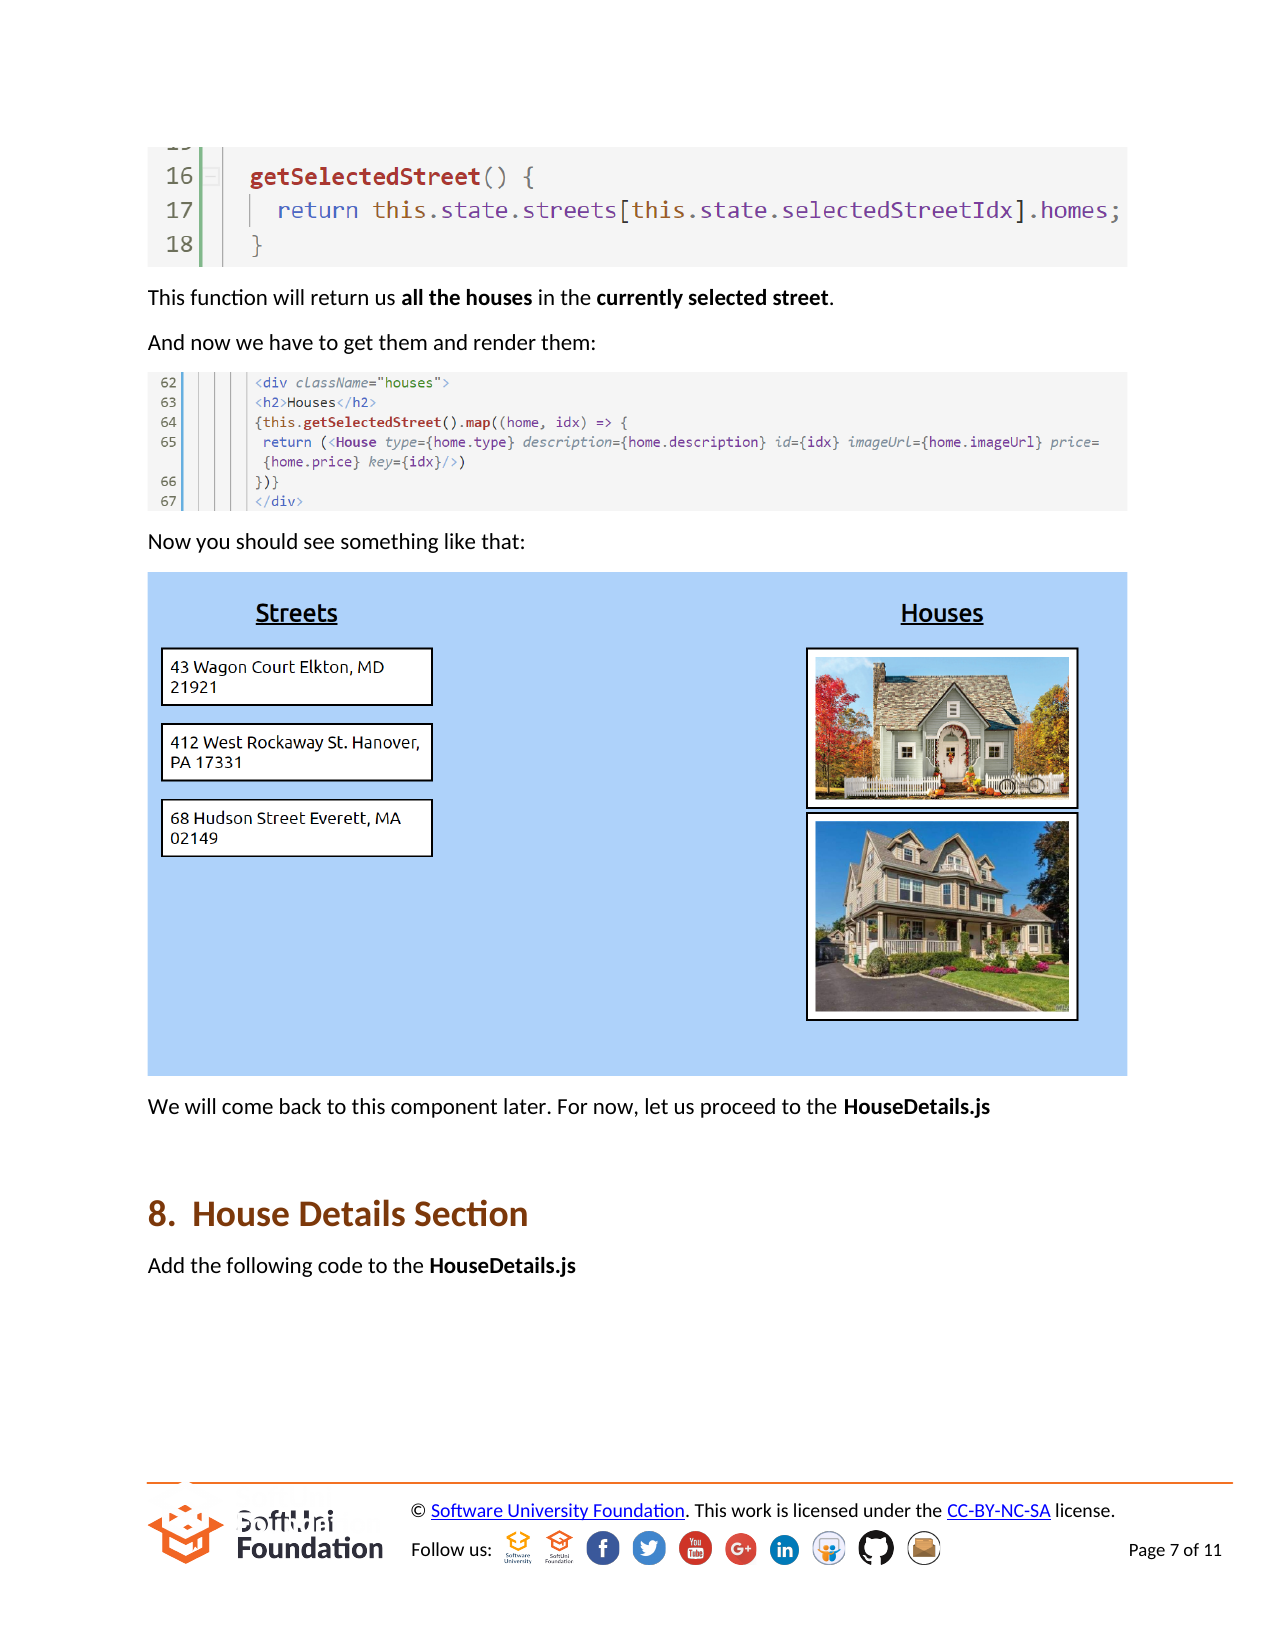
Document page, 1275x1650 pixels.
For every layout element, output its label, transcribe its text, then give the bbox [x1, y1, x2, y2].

picture [147, 147, 1128, 267]
picture [679, 1531, 712, 1565]
picture [791, 1556, 799, 1565]
picture [147, 372, 1128, 511]
picture [858, 1530, 894, 1565]
picture [791, 1535, 799, 1544]
picture [147, 572, 1128, 1076]
text We will come back to this component later. For now, let us proceed to the HouseDetails.js [148, 1092, 1127, 1120]
picture [783, 1547, 792, 1556]
picture [812, 1531, 846, 1565]
text Add the following code to the HouseDetails.js [148, 1251, 1127, 1279]
picture [770, 1556, 778, 1565]
picture [725, 1533, 757, 1565]
subtitle House Details Section [148, 1190, 1127, 1236]
picture [545, 1530, 574, 1565]
picture [770, 1535, 778, 1544]
picture [907, 1531, 941, 1565]
picture [632, 1531, 666, 1565]
text This function will return us all the houses in the currently selected street. [148, 283, 1127, 311]
picture [147, 1480, 383, 1564]
picture [504, 1531, 532, 1565]
text And now we have to get them and render them: [148, 328, 1127, 356]
picture [586, 1531, 620, 1565]
text Now you should see something like that: [148, 527, 1127, 556]
